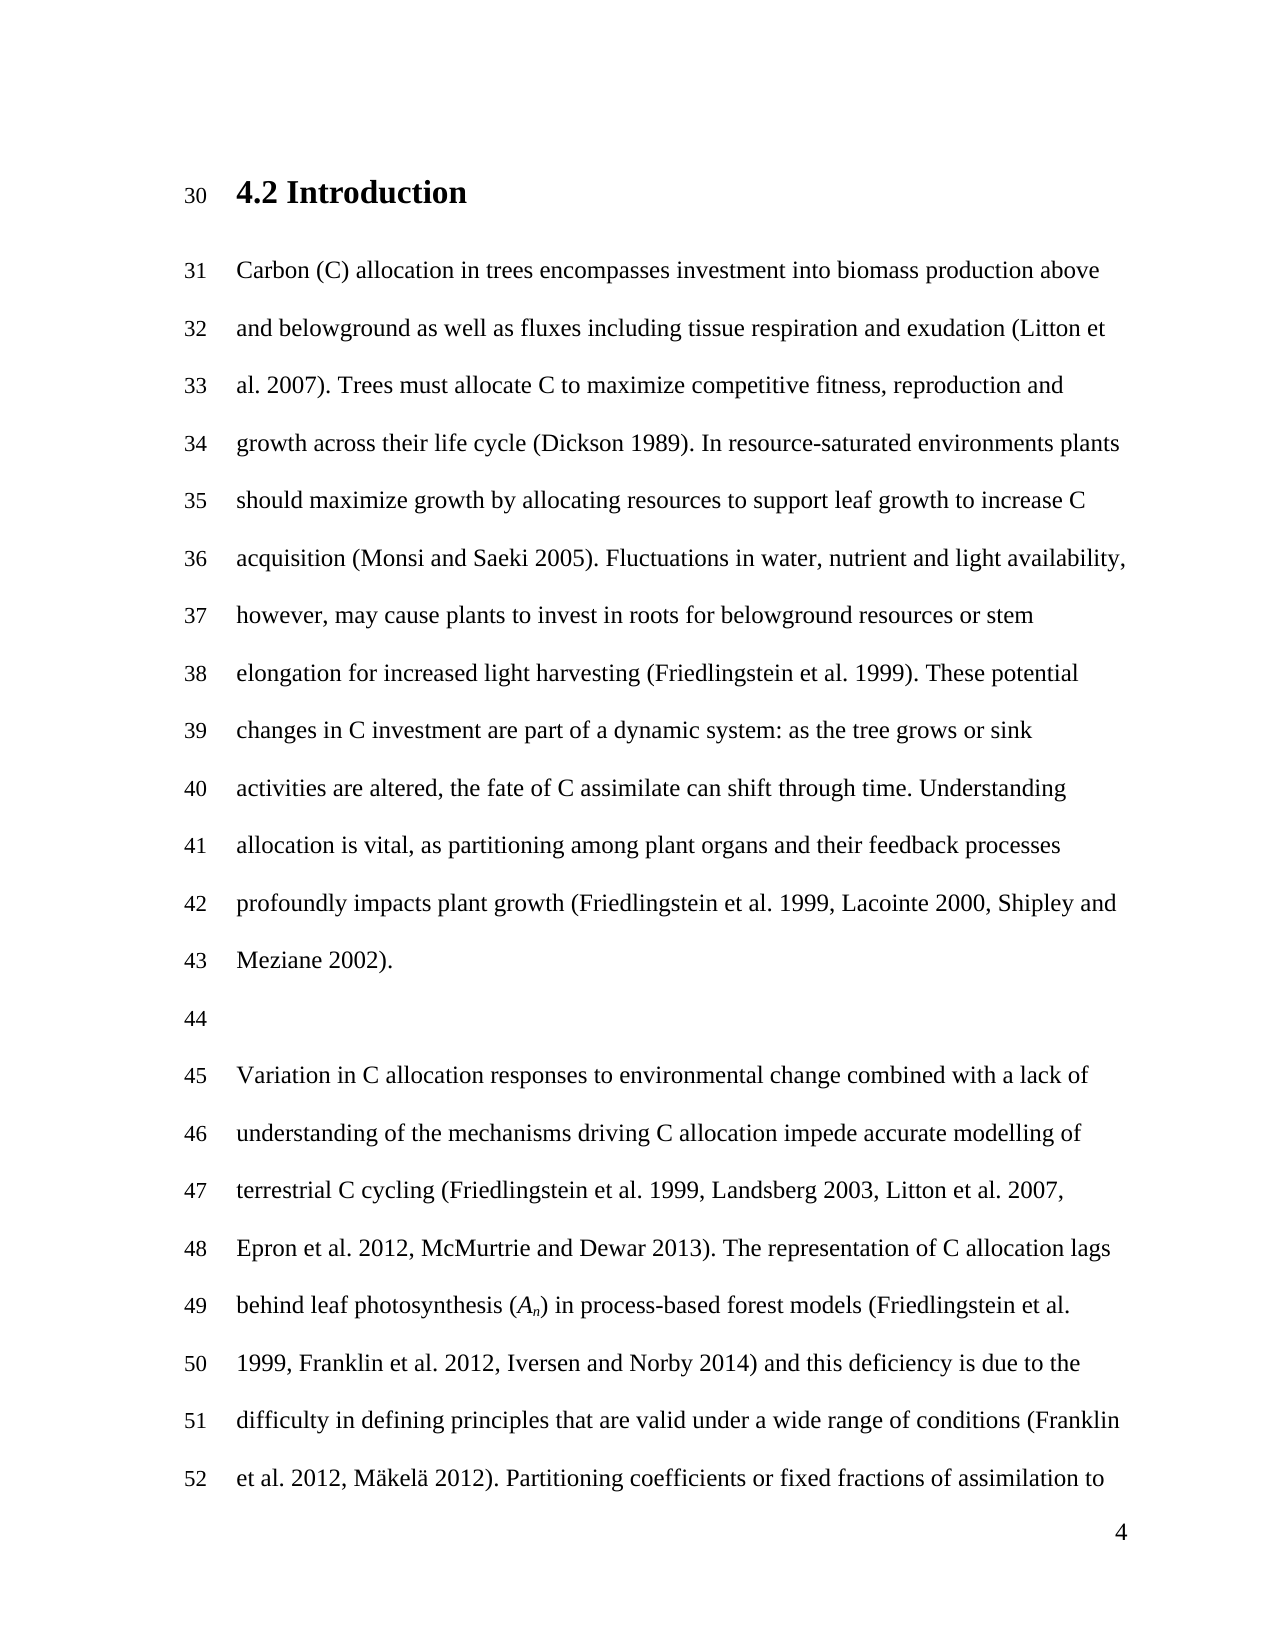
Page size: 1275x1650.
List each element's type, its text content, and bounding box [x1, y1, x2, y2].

subtitle 4.2 Introduction [236, 173, 1127, 211]
